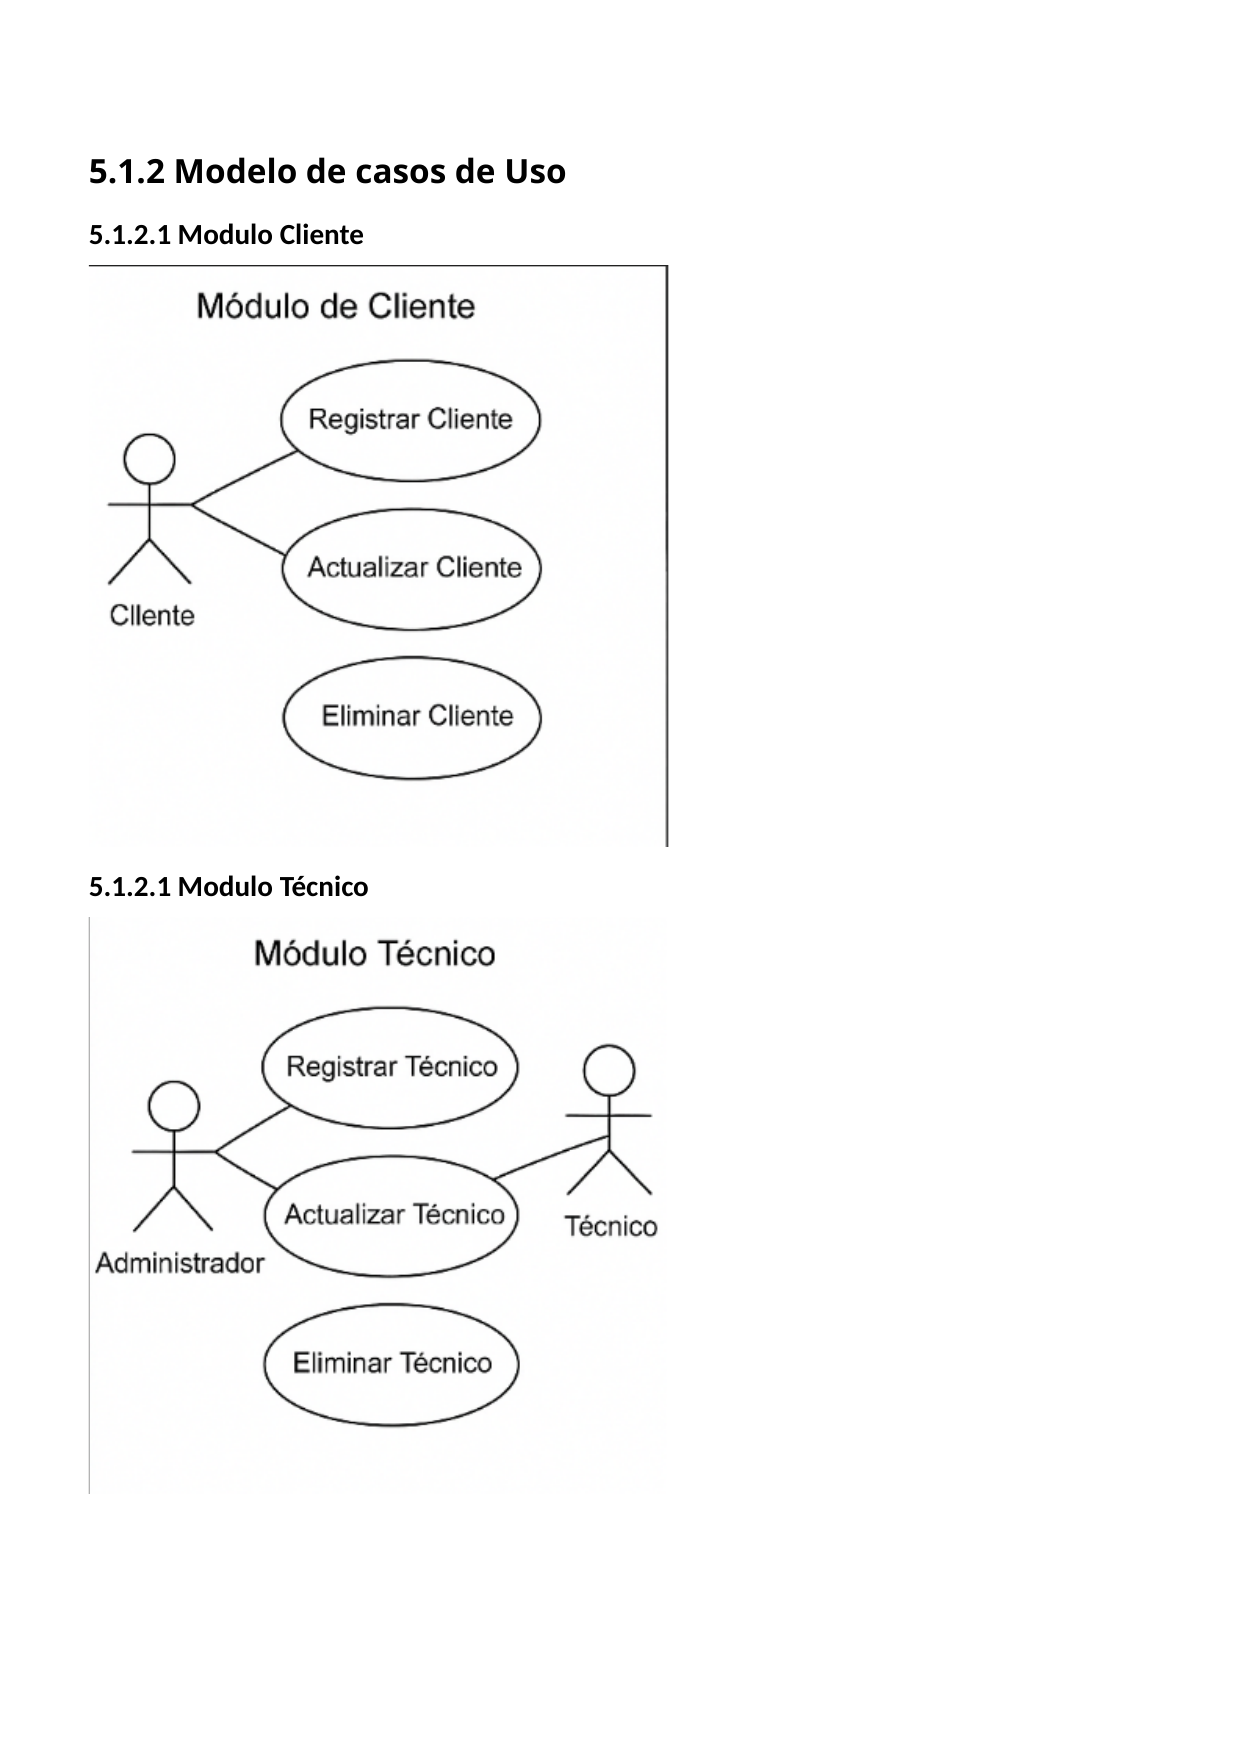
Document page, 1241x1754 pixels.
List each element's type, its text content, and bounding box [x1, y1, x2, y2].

picture [88, 917, 667, 1494]
subtitle 5.1.2.1 Modulo Técnico [89, 868, 1063, 904]
subtitle 5.1.2.1 Modulo Cliente [89, 216, 1063, 252]
picture [88, 265, 669, 847]
subtitle 5.1.2 Modelo de casos de Uso [89, 148, 1063, 193]
